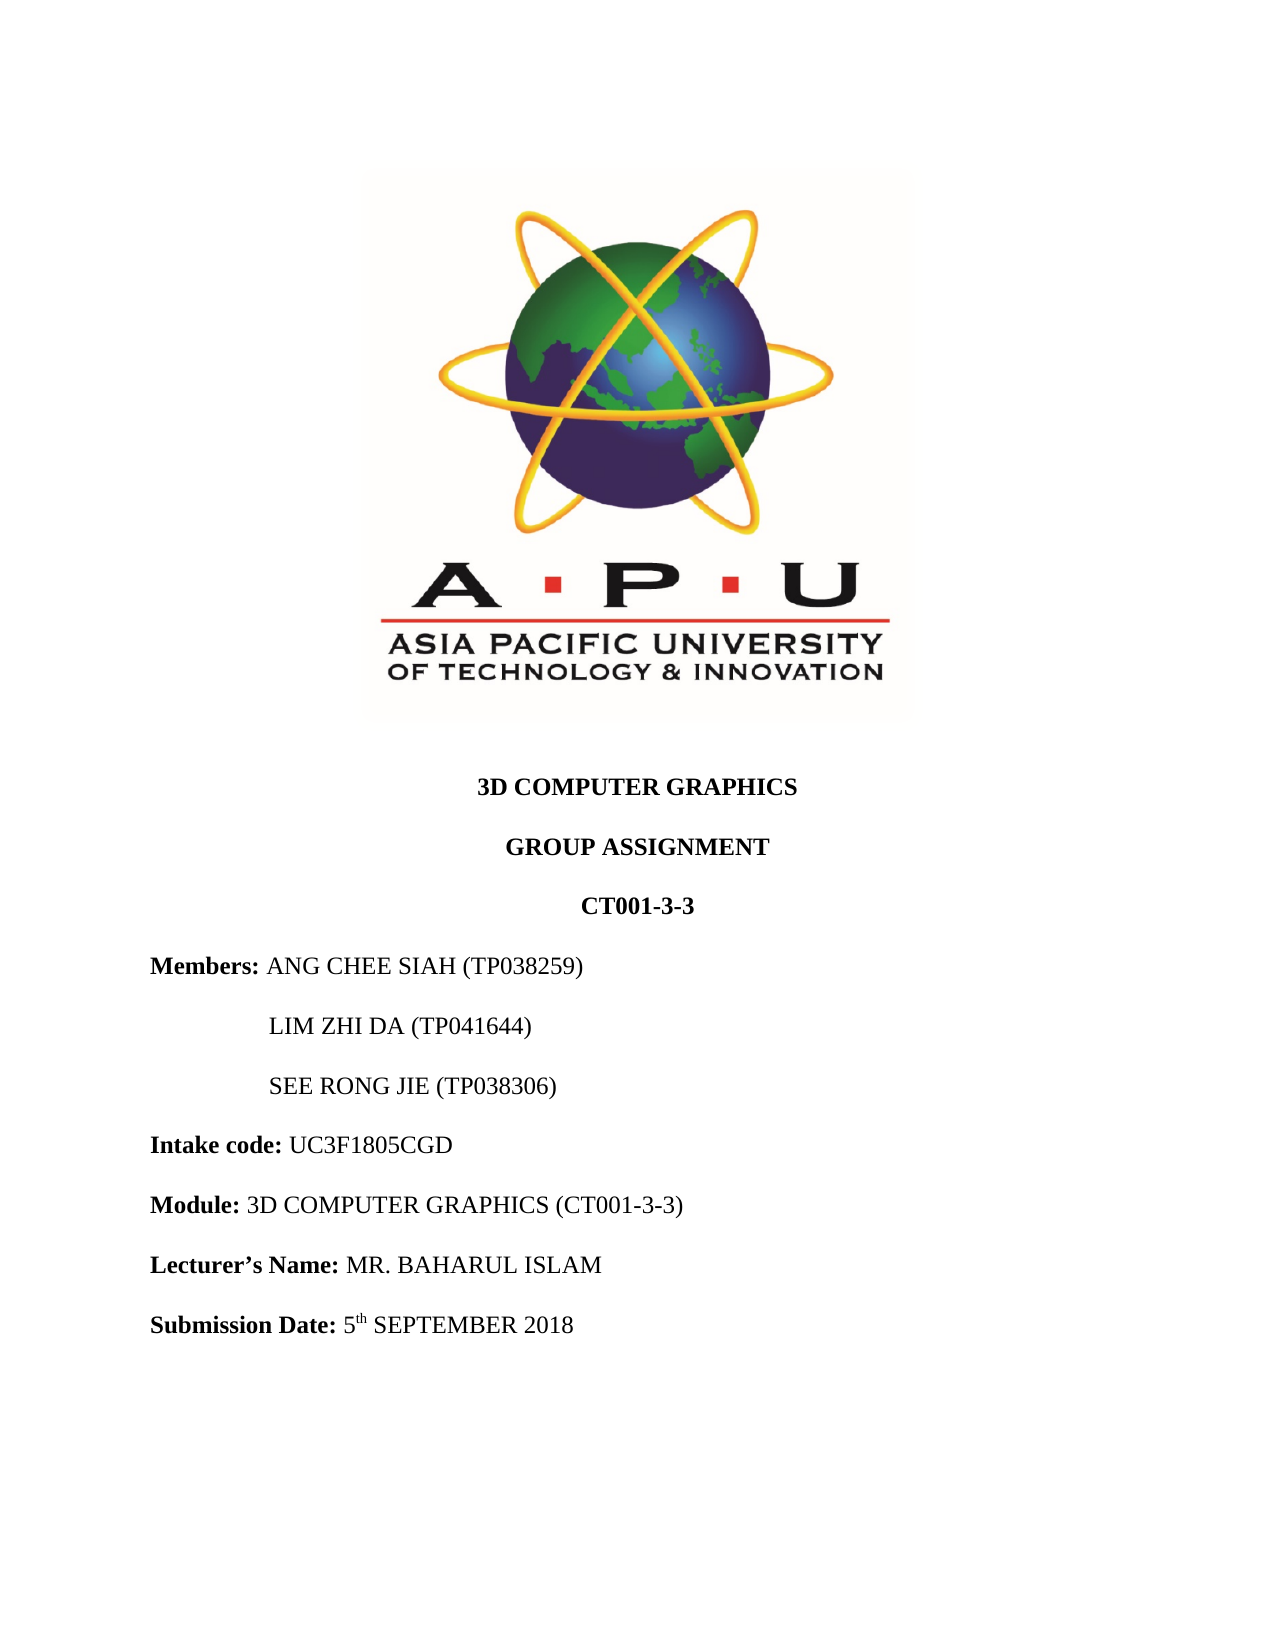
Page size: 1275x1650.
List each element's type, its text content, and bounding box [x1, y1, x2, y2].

text Module: 3D COMPUTER GRAPHICS (CT001-3-3) [150, 1190, 1125, 1219]
text 3D COMPUTER GRAPHICS [150, 772, 1125, 801]
picture [372, 179, 903, 711]
text LIM ZHI DA (TP041644) [150, 1011, 1125, 1040]
text Submission Date: 5th SEPTEMBER 2018 [150, 1310, 1125, 1339]
text Lecturer’s Name: MR. BAHARUL ISLAM [150, 1250, 1125, 1279]
text Intake code: UC3F1805CGD [150, 1131, 1125, 1159]
text SEE RONG JIE (TP038306) [150, 1071, 1125, 1099]
text GROUP ASSIGNMENT [150, 832, 1125, 860]
text CT001-3-3 [150, 891, 1125, 920]
text Members: ANG CHEE SIAH (TP038259) [150, 951, 1125, 980]
